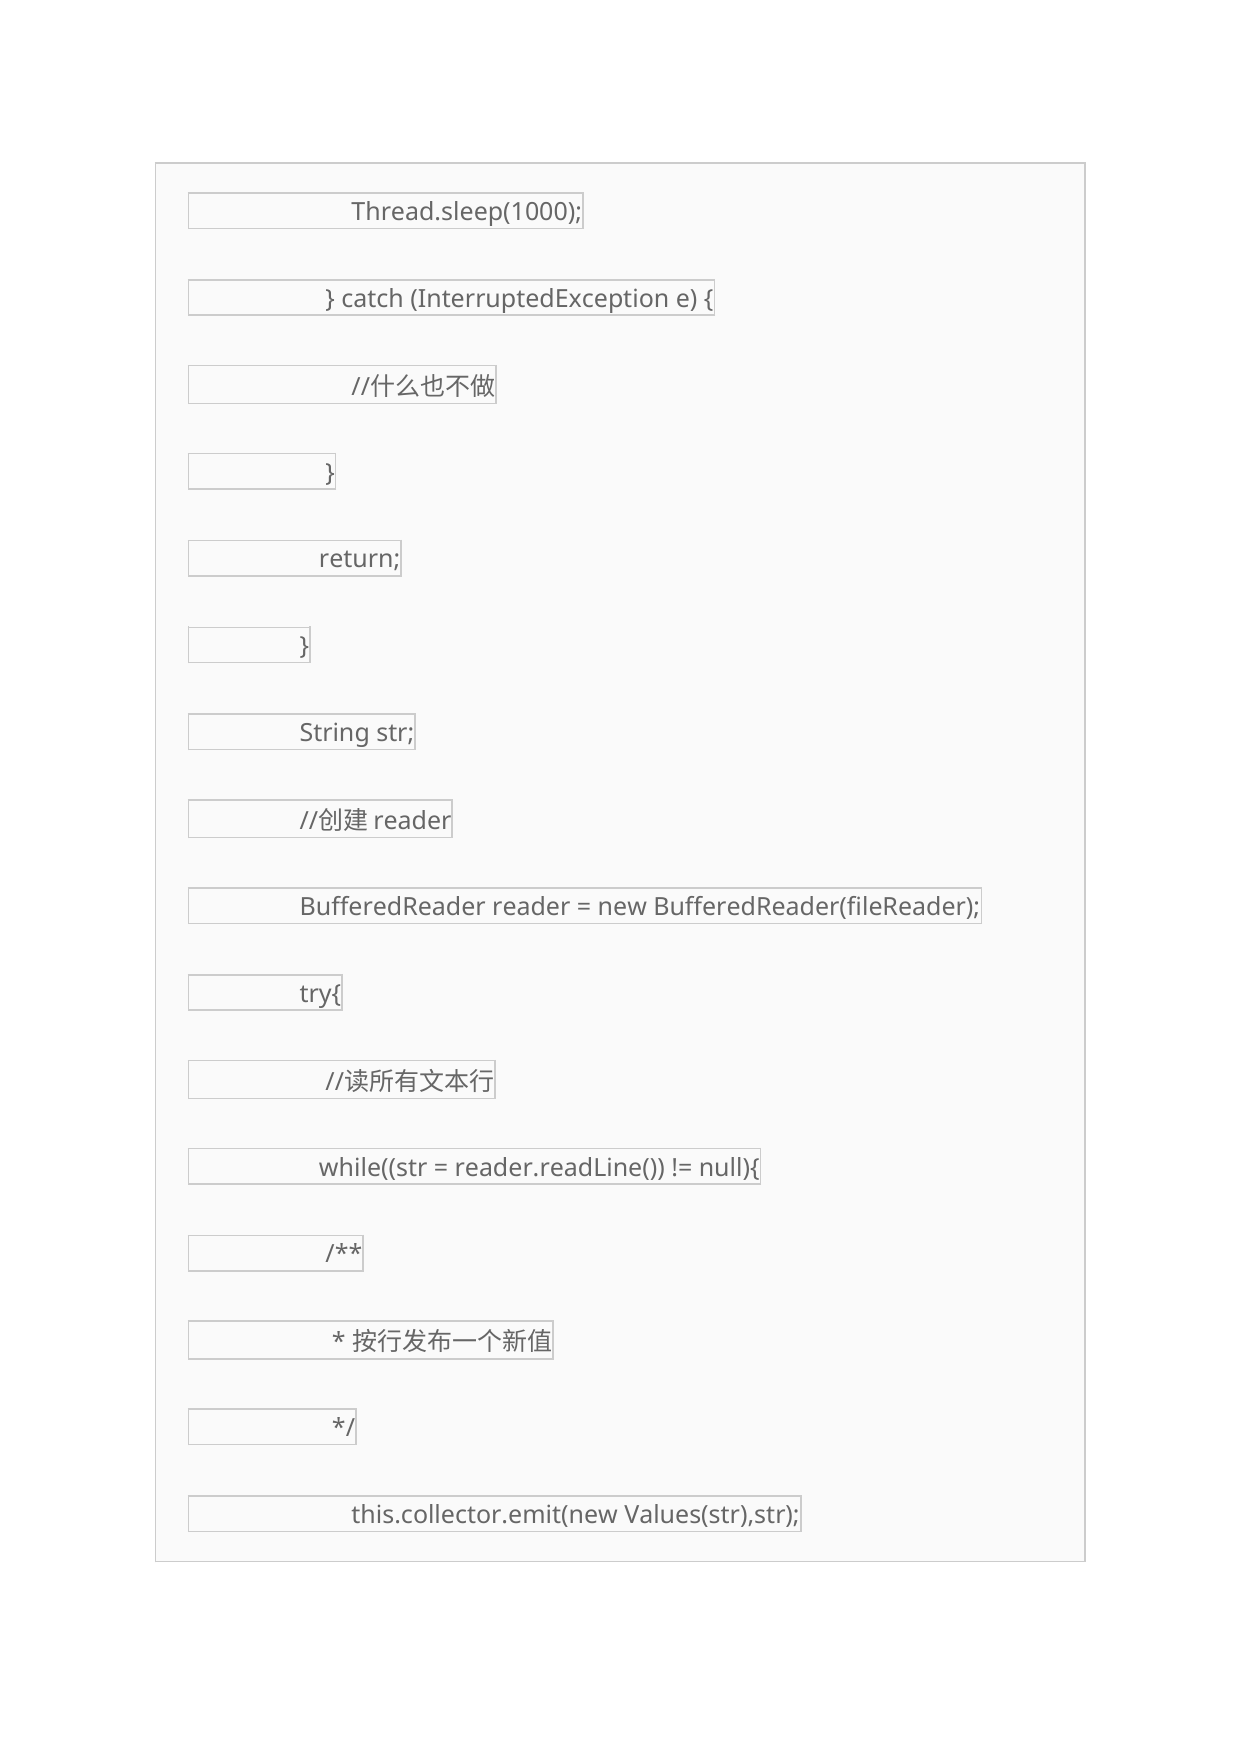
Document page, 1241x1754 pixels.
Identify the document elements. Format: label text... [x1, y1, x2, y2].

text } [156, 596, 1084, 677]
text return; [156, 509, 1084, 591]
text //创建reader [156, 770, 1084, 851]
text } catch (InterruptedException e) { [156, 249, 1084, 330]
text Thread.sleep(1000); [156, 164, 1084, 243]
text String str; [156, 683, 1084, 764]
text this.collector.emit(new Values(str),str); [156, 1465, 1084, 1561]
text //什么也不做 [156, 336, 1084, 417]
text */ [156, 1378, 1084, 1459]
text } [156, 423, 1084, 504]
text while((str = reader.readLine()) != null){ [156, 1118, 1084, 1199]
text * 按行发布一个新值 [156, 1291, 1084, 1372]
text try{ [156, 944, 1084, 1025]
text BufferedReader reader = new BufferedReader(fileReader); [156, 857, 1084, 938]
text /** [156, 1204, 1084, 1286]
text //读所有文本行 [156, 1031, 1084, 1112]
